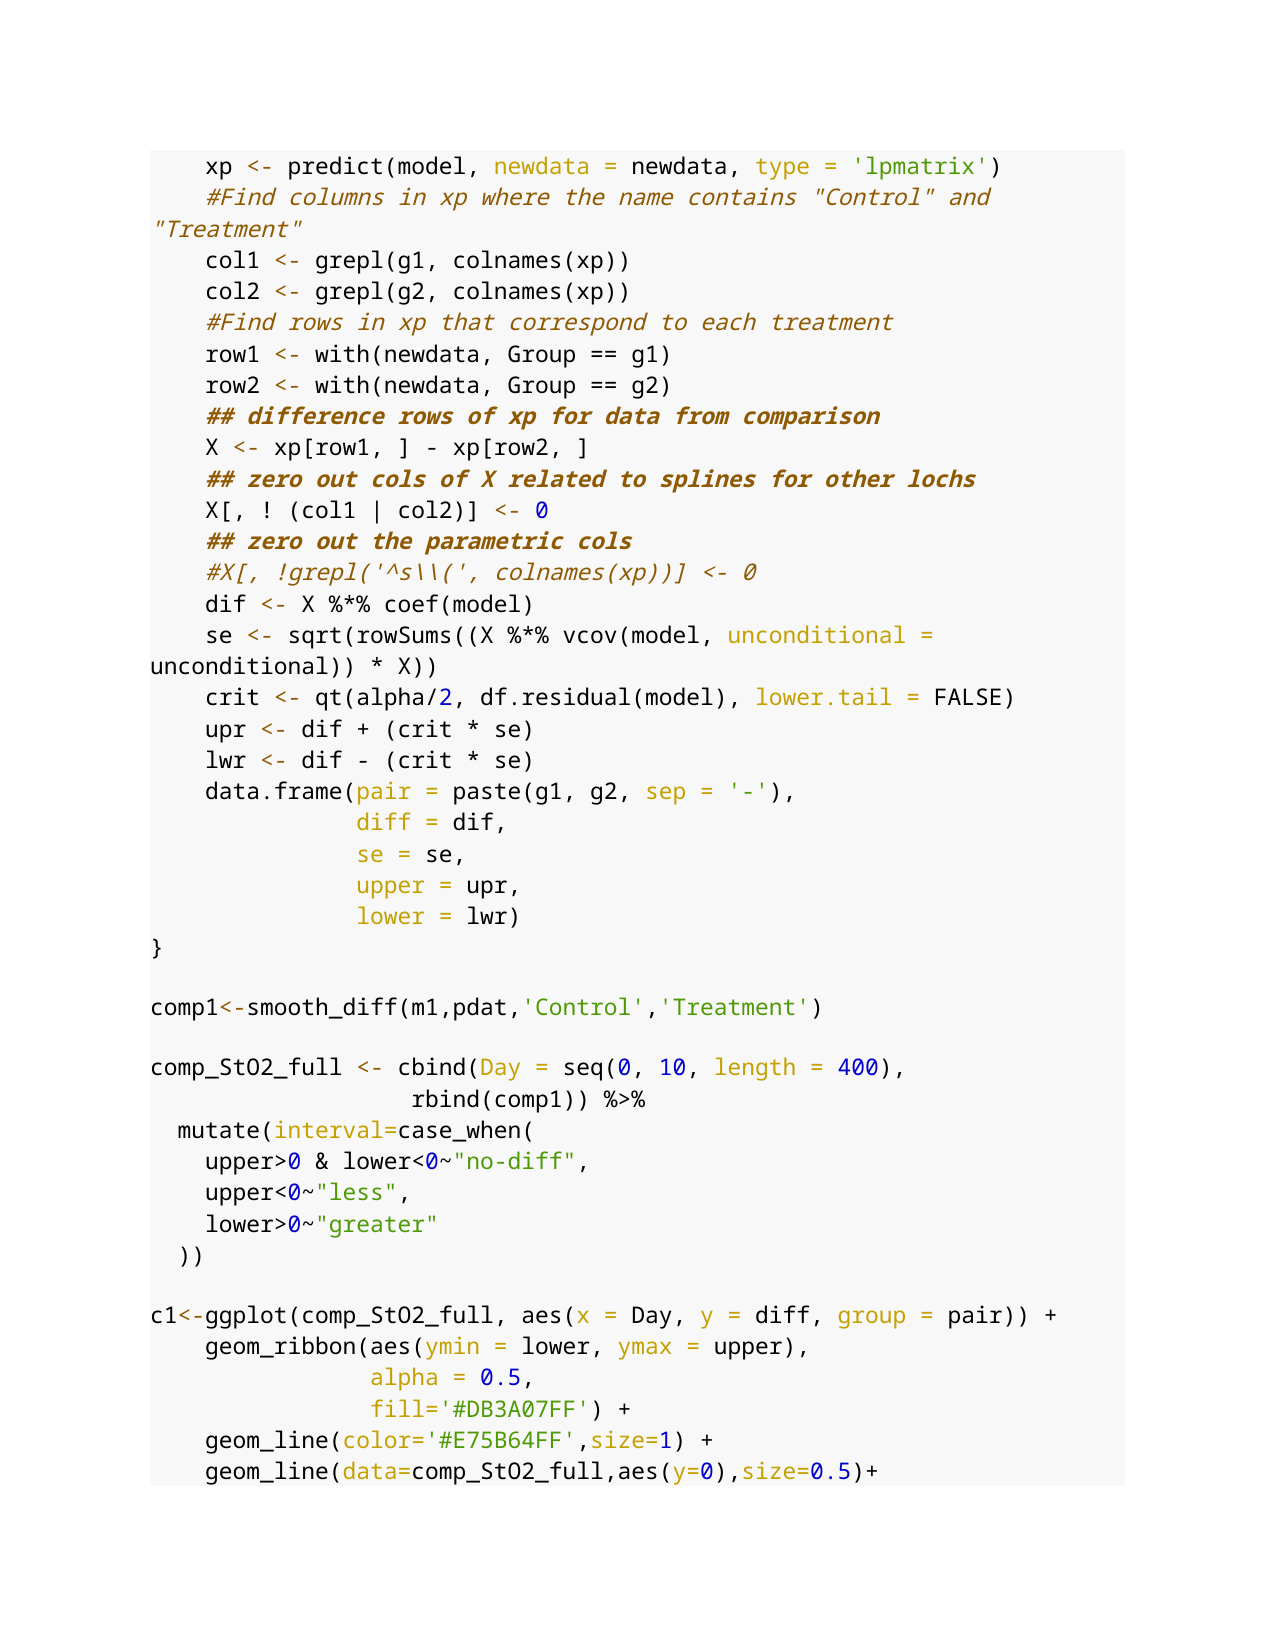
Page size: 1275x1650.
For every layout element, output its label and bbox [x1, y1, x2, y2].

text [150, 150, 1125, 1486]
